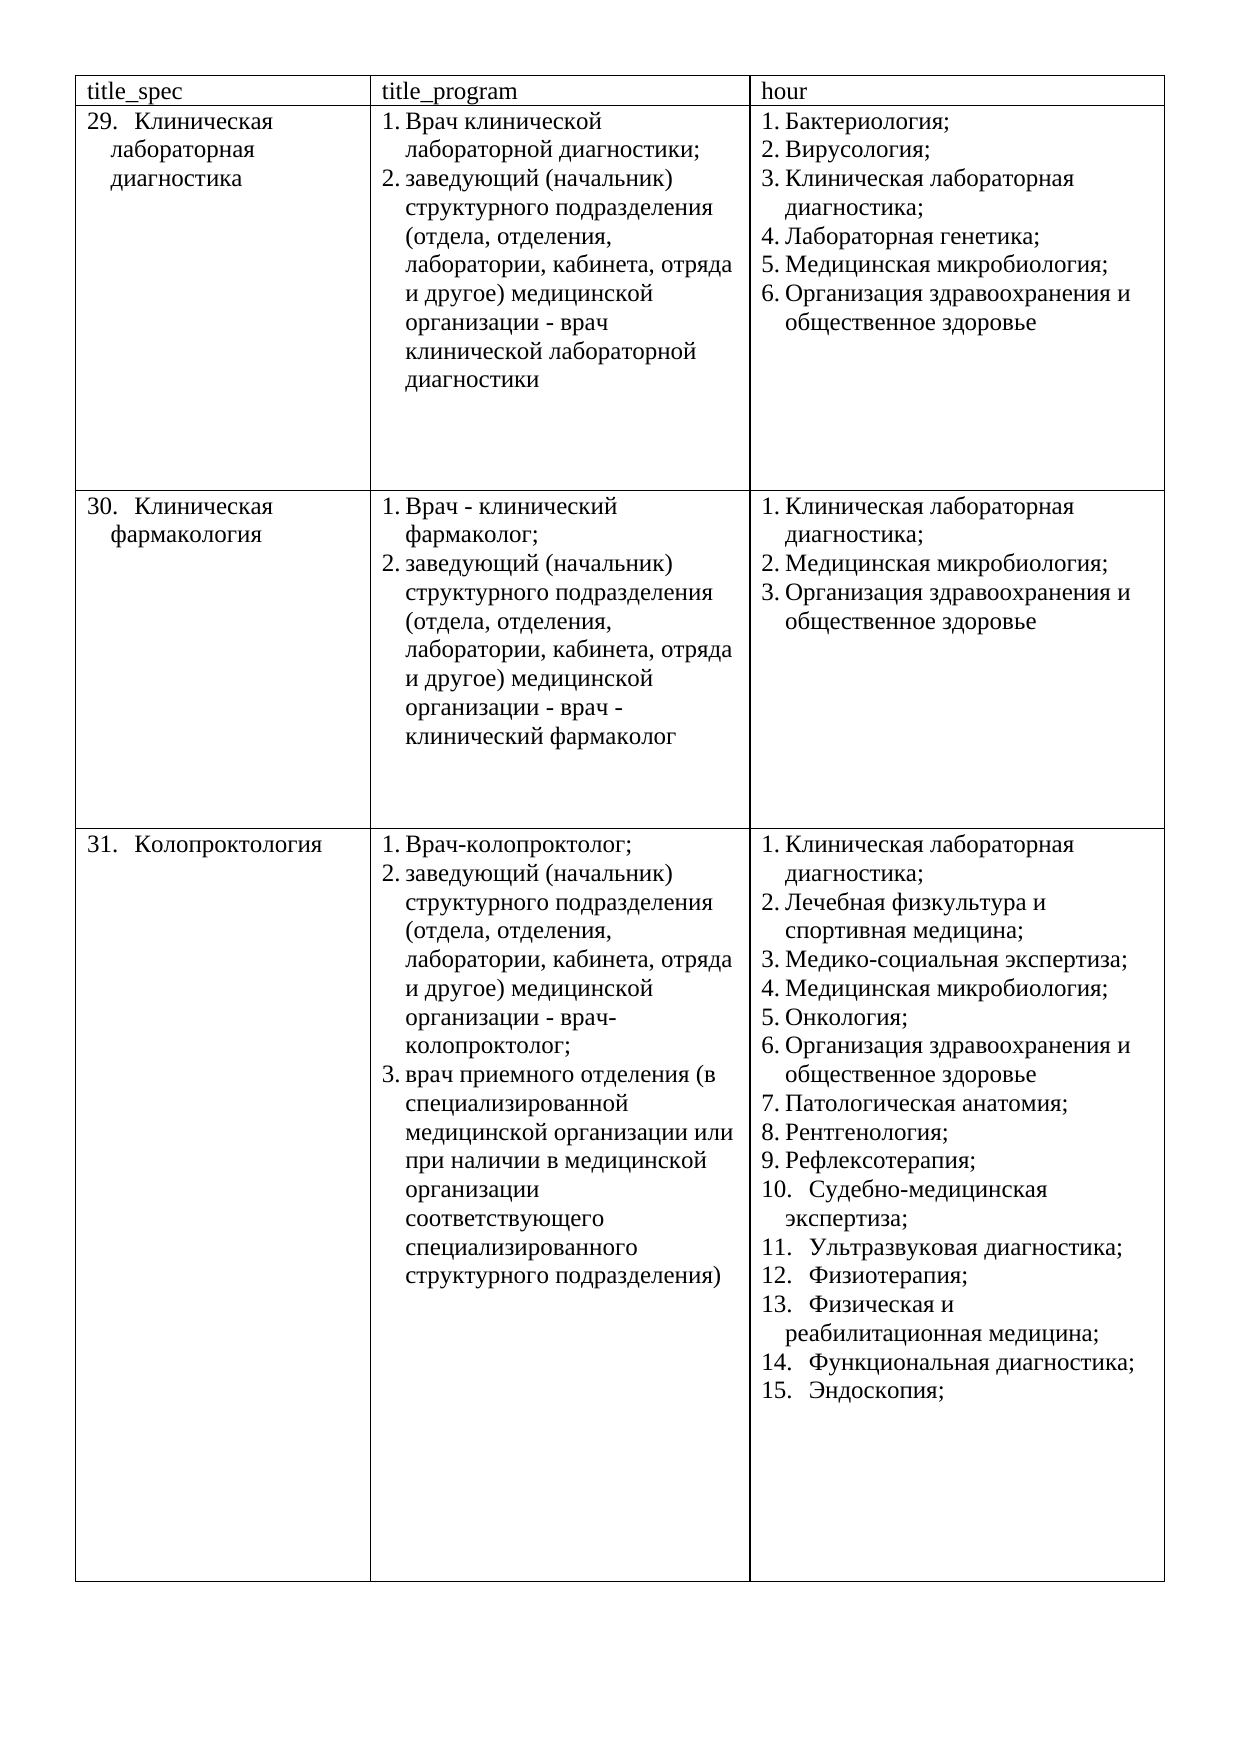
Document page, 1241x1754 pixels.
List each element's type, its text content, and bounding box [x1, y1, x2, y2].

table_cell Клиническая лабораторная диагностика; Лечебная физкультура и спортивная медицина; Медико-социальная экспертиза; Медицинская микробиология; Онкология; Организация здравоохранения и общественное здоровье Патологическая анатомия; Рентгенология; Рефлексотерапия; Судебно-медицинская экспертиза; Ультразвуковая диагностика; Физиотерапия; Физическая и реабилитационная медицина; Функциональная диагностика; Эндоскопия; [751, 829, 1164, 1581]
table_cell Клиническая лабораторная диагностика [76, 106, 370, 490]
table_header title_program [371, 76, 749, 105]
table_cell Врач клинической лабораторной диагностики; заведующий (начальник) структурного подразделения (отдела, отделения, лаборатории, кабинета, отряда и другое) медицинской организации - врач клинической лабораторной диагностики [371, 106, 749, 490]
table_header title_spec [76, 76, 370, 105]
table_header hour [751, 76, 1164, 105]
table_cell Врач - клинический фармаколог; заведующий (начальник) структурного подразделения (отдела, отделения, лаборатории, кабинета, отряда и другое) медицинской организации - врач - клинический фармаколог [371, 491, 749, 828]
table_cell Врач-колопроктолог; заведующий (начальник) структурного подразделения (отдела, отделения, лаборатории, кабинета, отряда и другое) медицинской организации - врач-колопроктолог; врач приемного отделения (в специализированной медицинской организации или при наличии в медицинской организации соответствующего специализированного структурного подразделения) [371, 829, 749, 1581]
table_cell Клиническая фармакология [76, 491, 370, 828]
table_cell Клиническая лабораторная диагностика; Медицинская микробиология; Организация здравоохранения и общественное здоровье [751, 491, 1164, 828]
table_cell Колопроктология [76, 829, 370, 1581]
table_cell Бактериология; Вирусология; Клиническая лабораторная диагностика; Лабораторная генетика; Медицинская микробиология; Организация здравоохранения и общественное здоровье [751, 106, 1164, 490]
